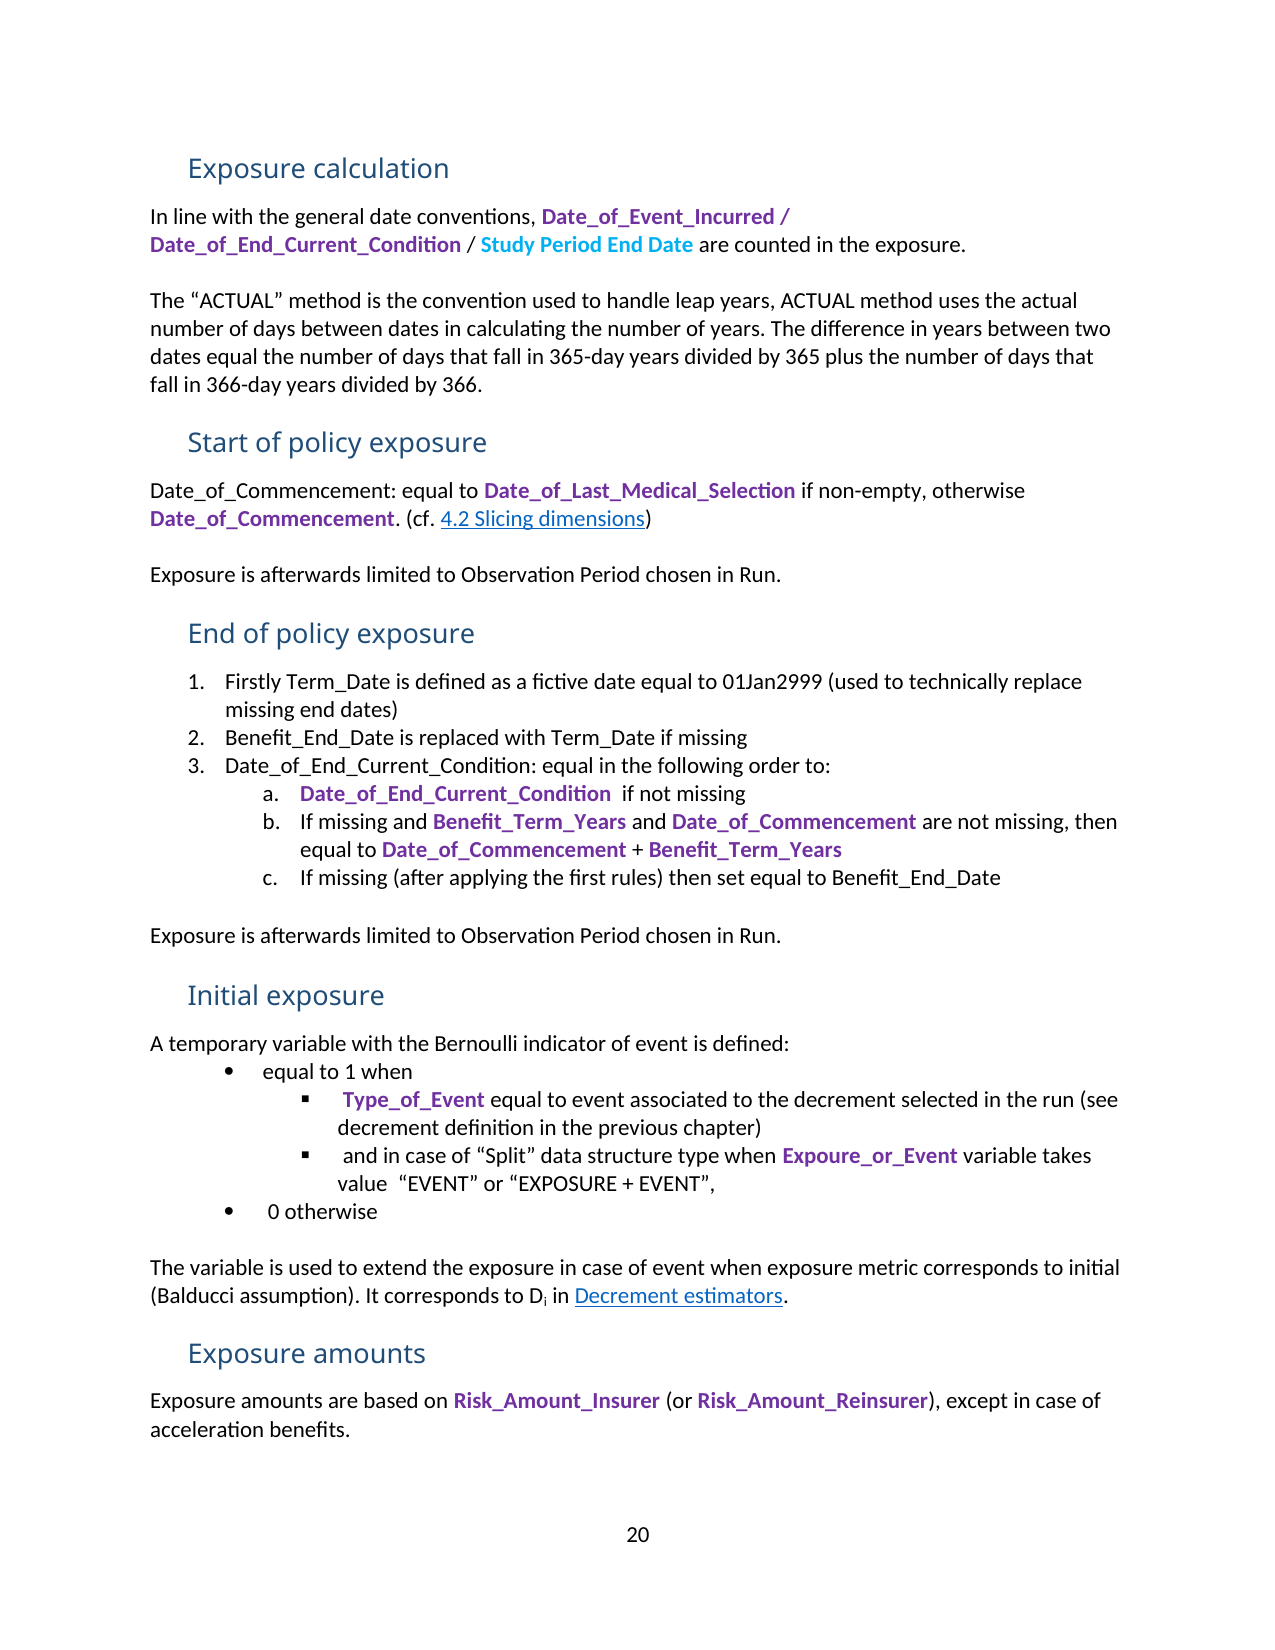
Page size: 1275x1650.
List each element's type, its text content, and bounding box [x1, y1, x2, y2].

subtitle Exposure amounts [150, 1334, 1125, 1371]
text Exposure is afterwards limited to Observation Period chosen in Run. [150, 560, 1125, 588]
text The variable is used to extend the exposure in case of event when exposure metric corresponds to initial (Balducci assumption). It corresponds to Di in Decrement estimators. [150, 1253, 1125, 1309]
list equal to 1 when [225, 1057, 1125, 1085]
list Date_of_End_Current_Condition: equal in the following order to: [187, 751, 1125, 779]
text Exposure is afterwards limited to Observation Period chosen in Run. [150, 891, 1125, 950]
list Date_of_End_Current_Condition if not missing [262, 779, 1125, 807]
text Date_of_Commencement: equal to Date_of_Last_Medical_Selection if non-empty, otherwise Date_of_Commencement. (cf. 4.2 Slicing dimensions) [150, 476, 1125, 532]
text The “ACTUAL” method is the convention used to handle leap years, ACTUAL method uses the actual number of days between dates in calculating the number of years. The difference in years between two dates equal the number of days that fall in 365-day years divided by 365 plus the number of days that fall in 366-day years divided by 366. [150, 286, 1125, 398]
text Exposure amounts are based on Risk_Amount_Insurer (or Risk_Amount_Reinsurer), except in case of acceleration benefits. [150, 1387, 1125, 1443]
list If missing (after applying the first rules) then set equal to Benefit_End_Date [262, 863, 1125, 891]
text A temporary variable with the Bernoulli indicator of event is defined: [150, 1029, 1125, 1057]
list Firstly Term_Date is defined as a fictive date equal to 01Jan2999 (used to technically replace missing end dates) [187, 667, 1125, 723]
text In line with the general date conventions, Date_of_Event_Incurred / Date_of_End_Current_Condition / Study Period End Date are counted in the exposure. [150, 202, 1125, 258]
subtitle Start of policy exposure [150, 423, 1125, 460]
subtitle End of policy exposure [150, 615, 1125, 652]
list Benefit_End_Date is replaced with Term_Date if missing [187, 723, 1125, 751]
list and in case of “Split” data structure type when Expoure_or_Event variable takes value “EVENT” or “EXPOSURE + EVENT”, [300, 1141, 1125, 1197]
list 0 otherwise [225, 1197, 1125, 1253]
subtitle Initial exposure [150, 977, 1125, 1014]
subtitle Exposure calculation [150, 150, 1125, 187]
list Type_of_Event equal to event associated to the decrement selected in the run (see decrement definition in the previous chapter) [300, 1085, 1125, 1141]
list If missing and Benefit_Term_Years and Date_of_Commencement are not missing, then equal to Date_of_Commencement + Benefit_Term_Years [262, 807, 1125, 863]
